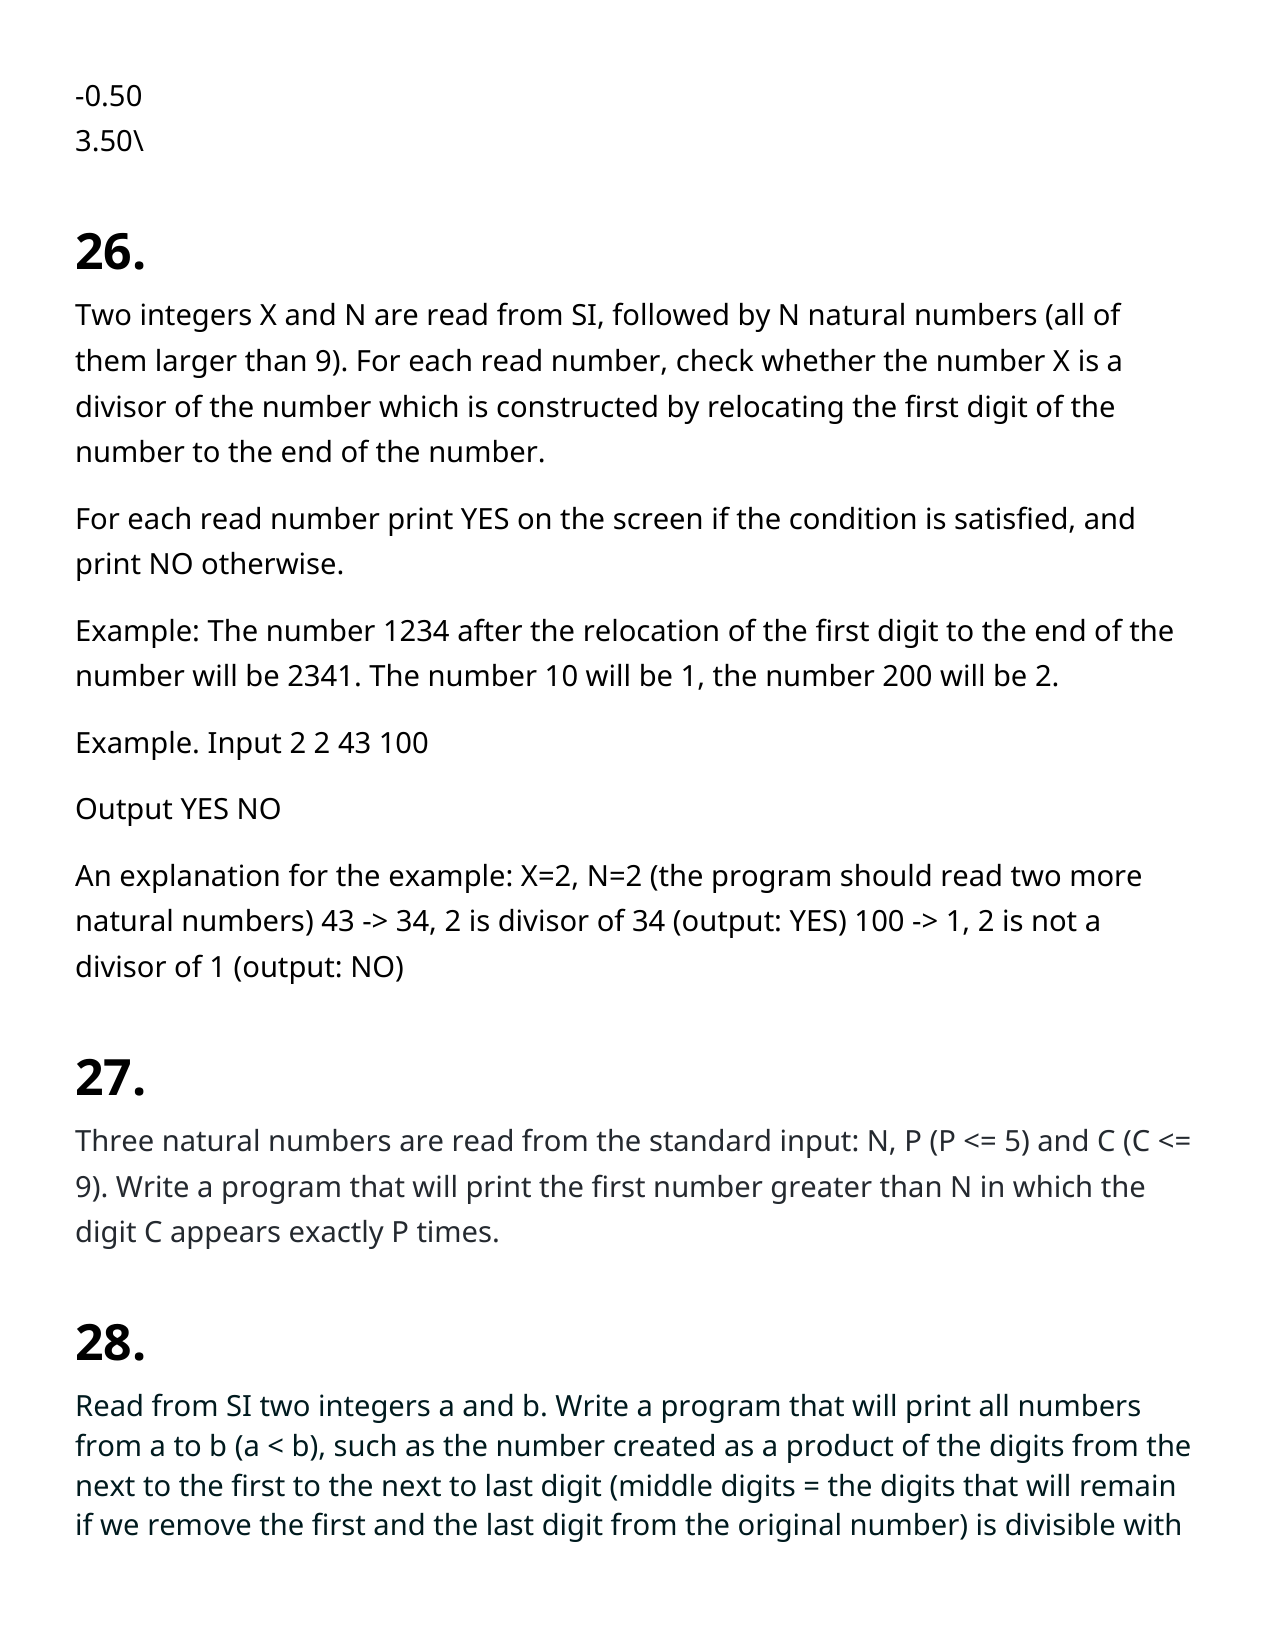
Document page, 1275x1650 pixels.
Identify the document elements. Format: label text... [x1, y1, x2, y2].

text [75, 75, 1200, 160]
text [75, 1385, 1200, 1544]
text Three natural numbers are read from the standard input: N, P (P <= 5) and C (C <= 9). Write a program that will print the first number greater than N in which the digit C appears exactly P times. [75, 1120, 1200, 1251]
text Example. Input 2 2 43 100 [75, 722, 1200, 762]
text Example: The number 1234 after the relocation of the first digit to the end of the number will be 2341. The number 10 will be 1, the number 200 will be 2. [75, 610, 1200, 695]
subtitle 28. [75, 1307, 1200, 1375]
subtitle 26. [75, 216, 1200, 284]
text For each read number print YES on the screen if the condition is satisfied, and print NO otherwise. [75, 498, 1200, 583]
text Two integers X and N are read from SI, followed by N natural numbers (all of them larger than 9). For each read number, check whether the number X is a divisor of the number which is constructed by relocating the first digit of the number to the end of the number. [75, 294, 1200, 471]
text Output YES NO [75, 788, 1200, 828]
text An explanation for the example: X=2, N=2 (the program should read two more natural numbers) 43 -> 34, 2 is divisor of 34 (output: YES) 100 -> 1, 2 is not a divisor of 1 (output: NO) [75, 855, 1200, 986]
subtitle 27. [75, 1042, 1200, 1110]
